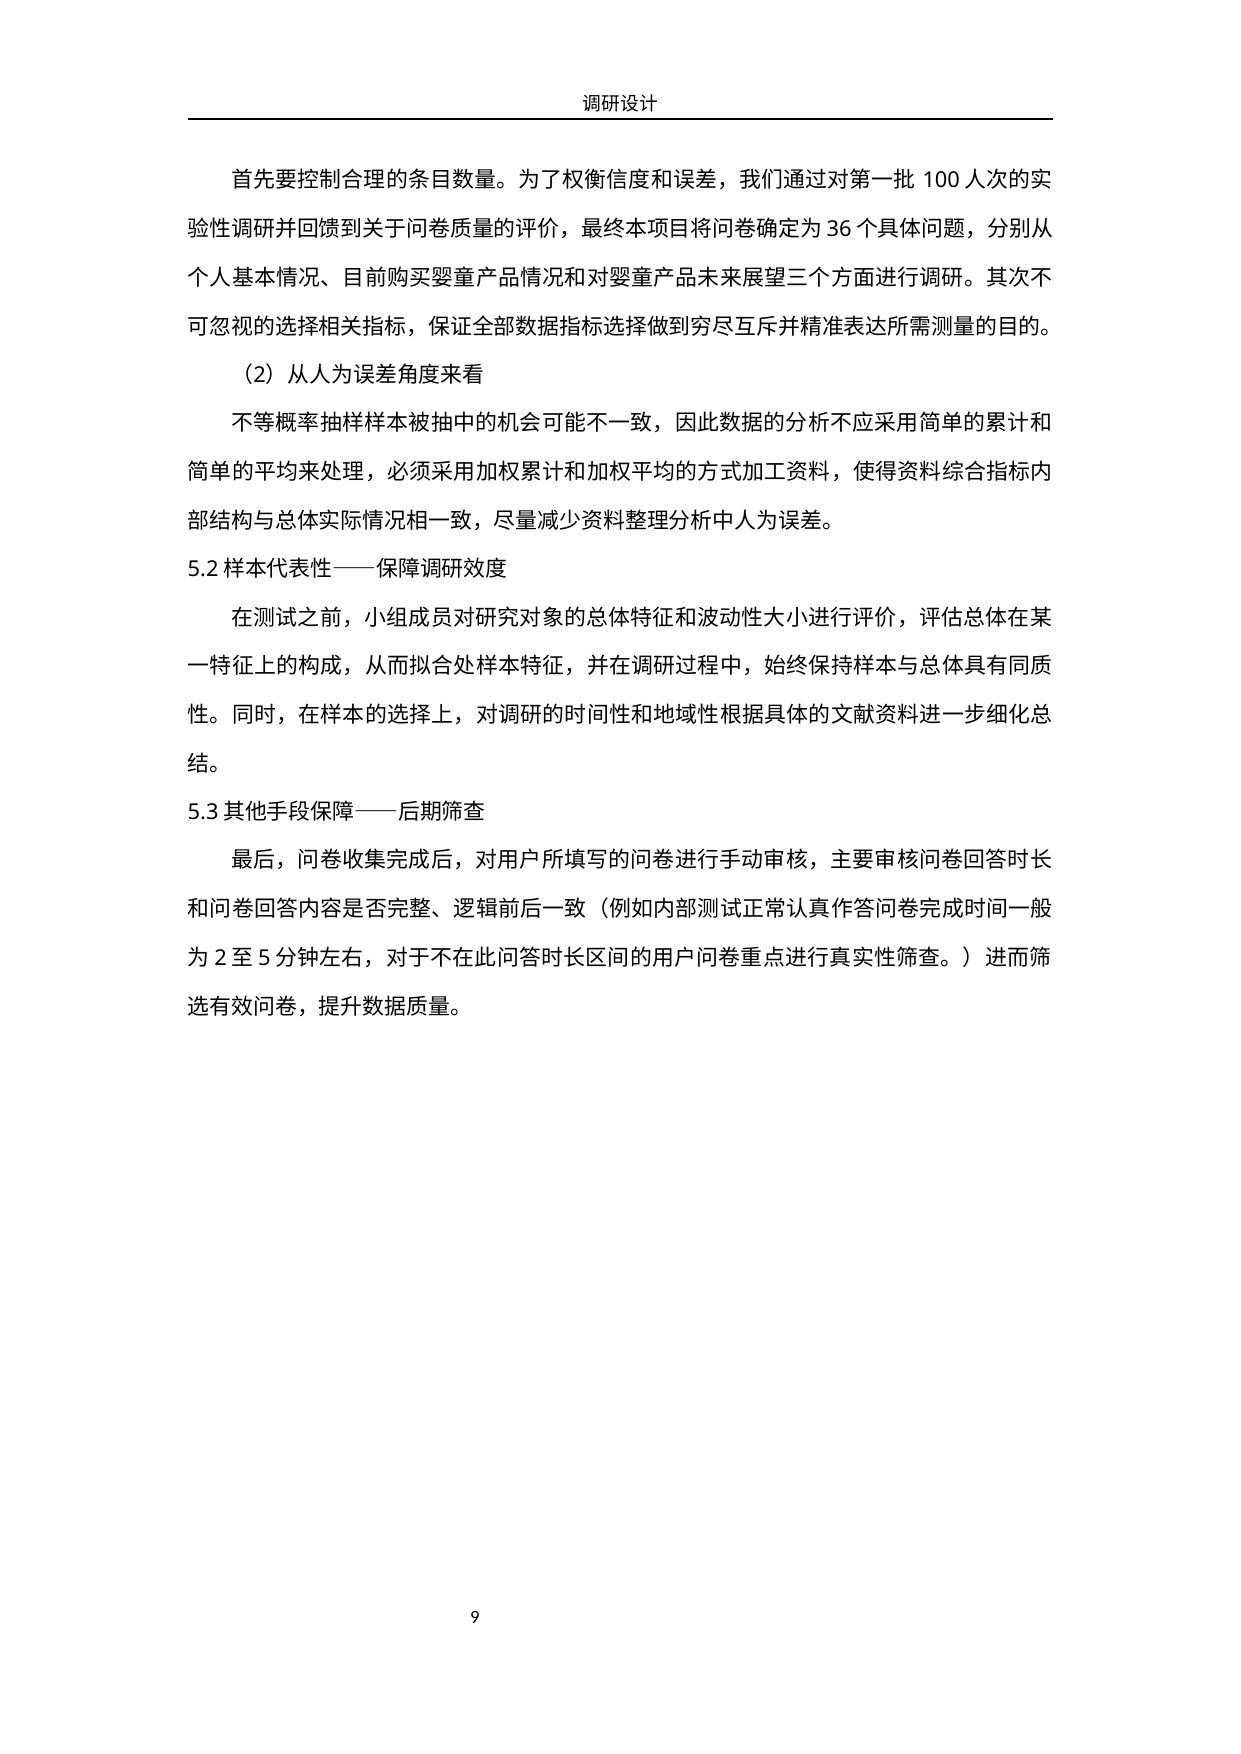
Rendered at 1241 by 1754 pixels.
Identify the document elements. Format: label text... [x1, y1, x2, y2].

text 首先要控制合理的条目数量。为了权衡信度和误差，我们通过对第一批100人次的实验性调研并回馈到关于问卷质量的评价，最终本项目将问卷确定为36个具体问题，分别从个人基本情况、目前购买婴童产品情况和对婴童产品未来展望三个方面进行调研。其次不可忽视的选择相关指标，保证全部数据指标选择做到穷尽互斥并精准表达所需测量的目的。 [187, 162, 1053, 341]
text 在测试之前，小组成员对研究对象的总体特征和波动性大小进行评价，评估总体在某一特征上的构成，从而拟合处样本特征，并在调研过程中，始终保持样本与总体具有同质性。同时，在样本的选择上，对调研的时间性和地域性根据具体的文献资料进一步细化总结。 [187, 599, 1053, 778]
text 5.3其他手段保障——后期筛查 [187, 794, 1053, 826]
text 5.2样本代表性——保障调研效度 [187, 551, 1053, 583]
text 不等概率抽样样本被抽中的机会可能不一致，因此数据的分析不应采用简单的累计和简单的平均来处理，必须采用加权累计和加权平均的方式加工资料，使得资料综合指标内部结构与总体实际情况相一致，尽量减少资料整理分析中人为误差。 [187, 405, 1053, 535]
text 最后，问卷收集完成后，对用户所填写的问卷进行手动审核，主要审核问卷回答时长和问卷回答内容是否完整、逻辑前后一致（例如内部测试正常认真作答问卷完成时间一般为2至5分钟左右，对于不在此问答时长区间的用户问卷重点进行真实性筛查。）进而筛选有效问卷，提升数据质量。 [187, 842, 1053, 1021]
text （2）从人为误差角度来看 [187, 357, 1053, 389]
